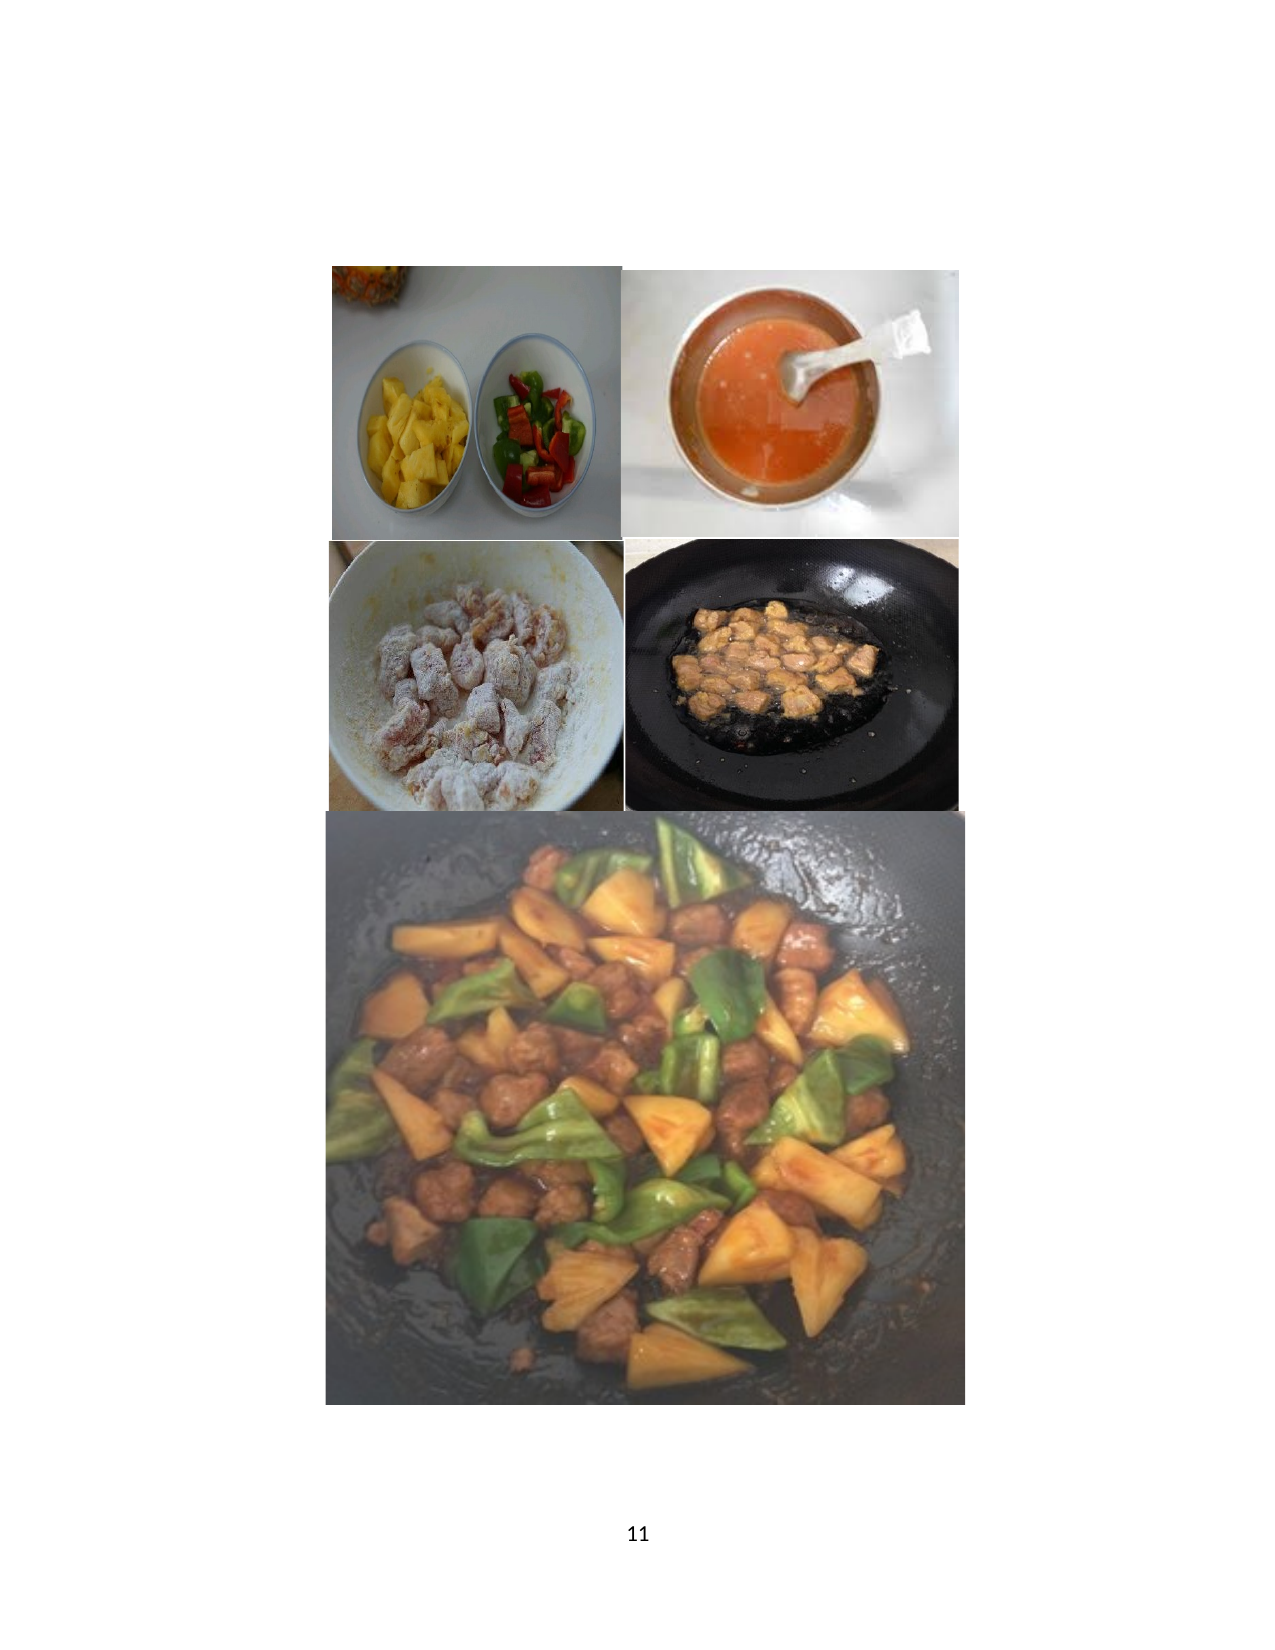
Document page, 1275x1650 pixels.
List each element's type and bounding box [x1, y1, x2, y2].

picture [325, 266, 966, 1405]
